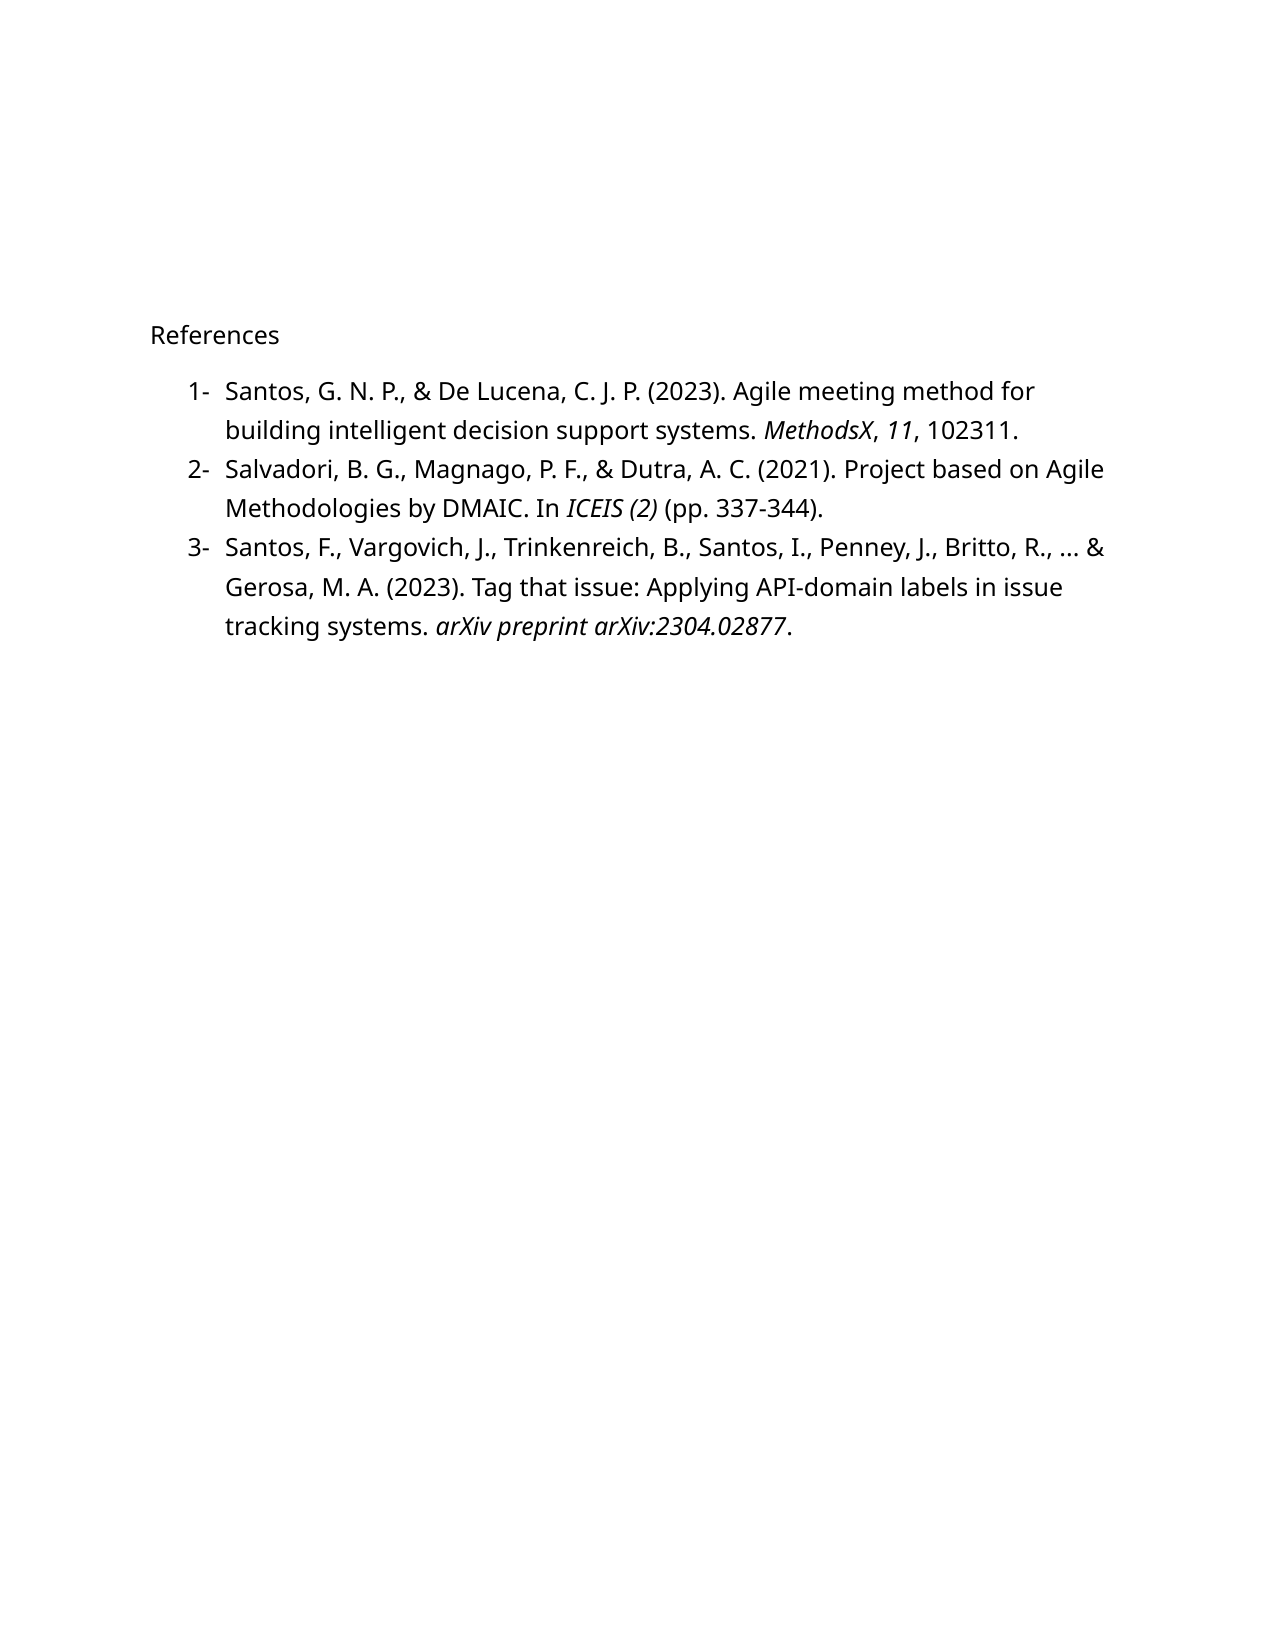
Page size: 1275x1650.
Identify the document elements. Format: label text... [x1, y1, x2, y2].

list Salvadori, B. G., Magnago, P. F., & Dutra, A. C. (2021). Project based on Agile Methodologies by DMAIC. In ICEIS (2) (pp. 337-344). [187, 452, 1125, 525]
text References [150, 317, 1125, 352]
list Santos, F., Vargovich, J., Trinkenreich, B., Santos, I., Penney, J., Britto, R., ... & Gerosa, M. A. (2023). Tag that issue: Applying API-domain labels in issue tracking systems. arXiv preprint arXiv:2304.02877. [187, 530, 1125, 642]
list Santos, G. N. P., & De Lucena, C. J. P. (2023). Agile meeting method for building intelligent decision support systems. MethodsX, 11, 102311. [187, 373, 1125, 447]
